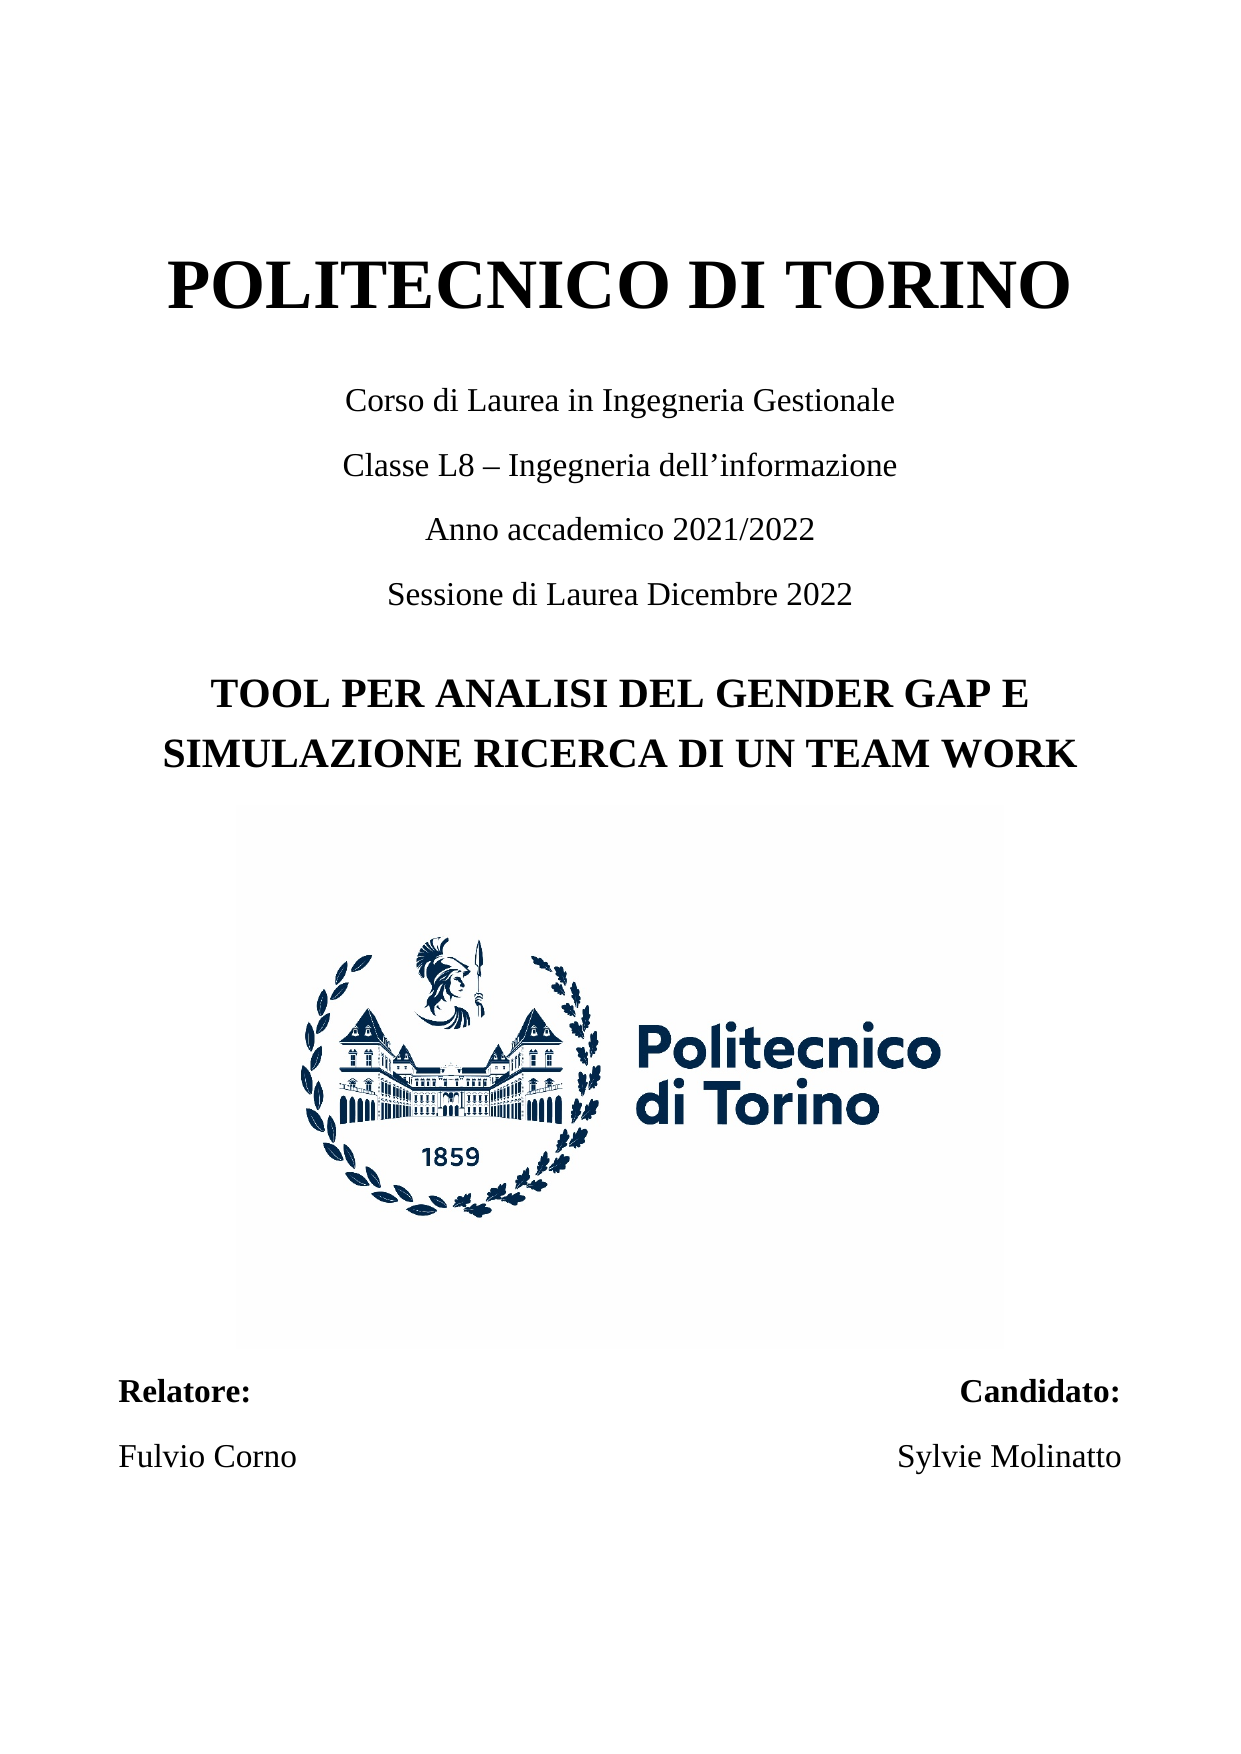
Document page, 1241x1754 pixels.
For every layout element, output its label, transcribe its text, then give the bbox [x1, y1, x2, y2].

text Sessione di Laurea Dicembre 2022 [118, 574, 1122, 646]
text Anno accademico 2021/2022 [118, 509, 1122, 548]
text TOOL PER ANALISI DEL GENDER GAP E SIMULAZIONE RICERCA DI UN TEAM WORK [118, 669, 1122, 777]
text Corso di Laurea in Ingegneria Gestionale [118, 380, 1122, 418]
picture [236, 805, 1004, 1349]
text Classe L8 – Ingegneria dell’informazione [118, 445, 1122, 483]
text Fulvio Corno Sylvie Molinatto [118, 1436, 1122, 1475]
text Relatore: Candidato: [118, 1372, 1122, 1410]
text POLITECNICO DI TORINO [118, 242, 1122, 357]
